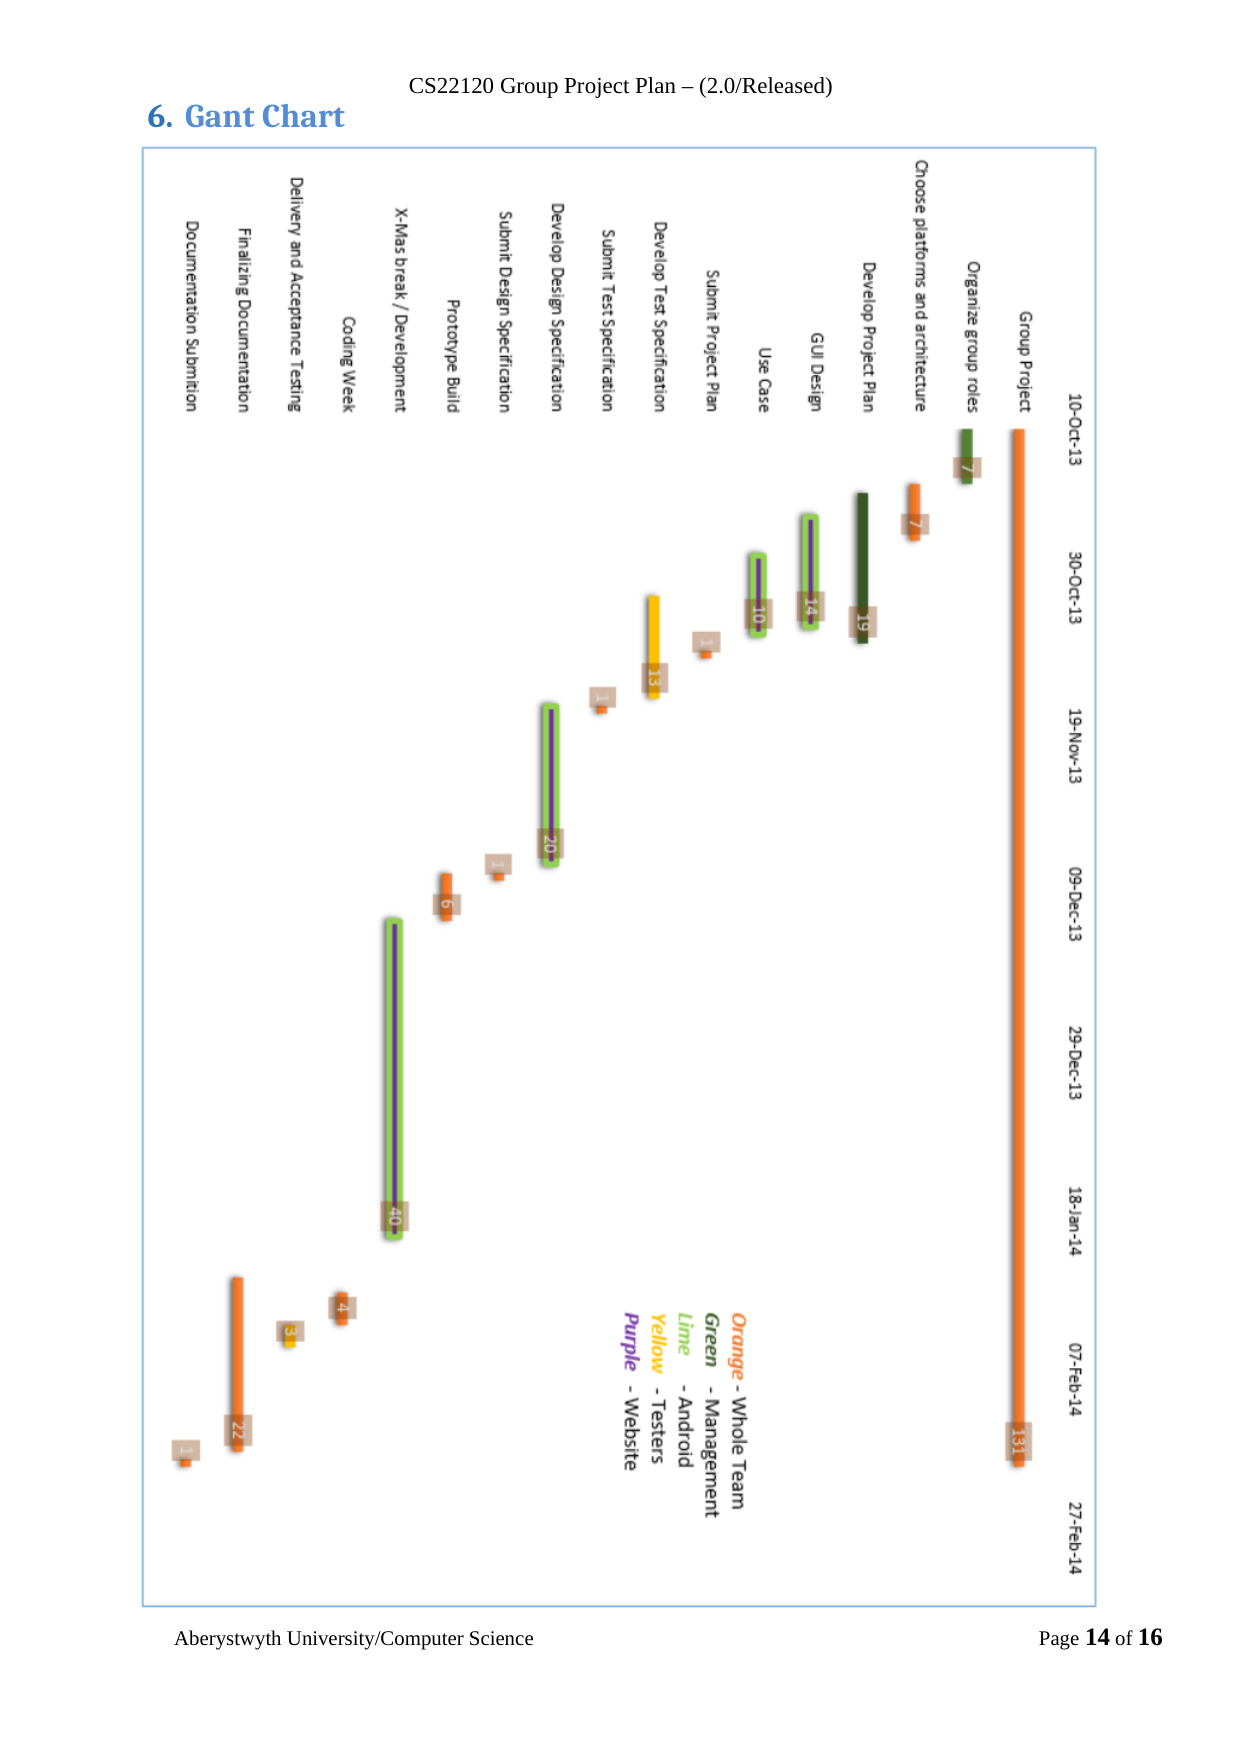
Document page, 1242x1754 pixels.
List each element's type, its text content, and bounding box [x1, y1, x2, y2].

picture [139, 144, 1099, 1612]
subtitle Gant Chart [147, 98, 1162, 136]
